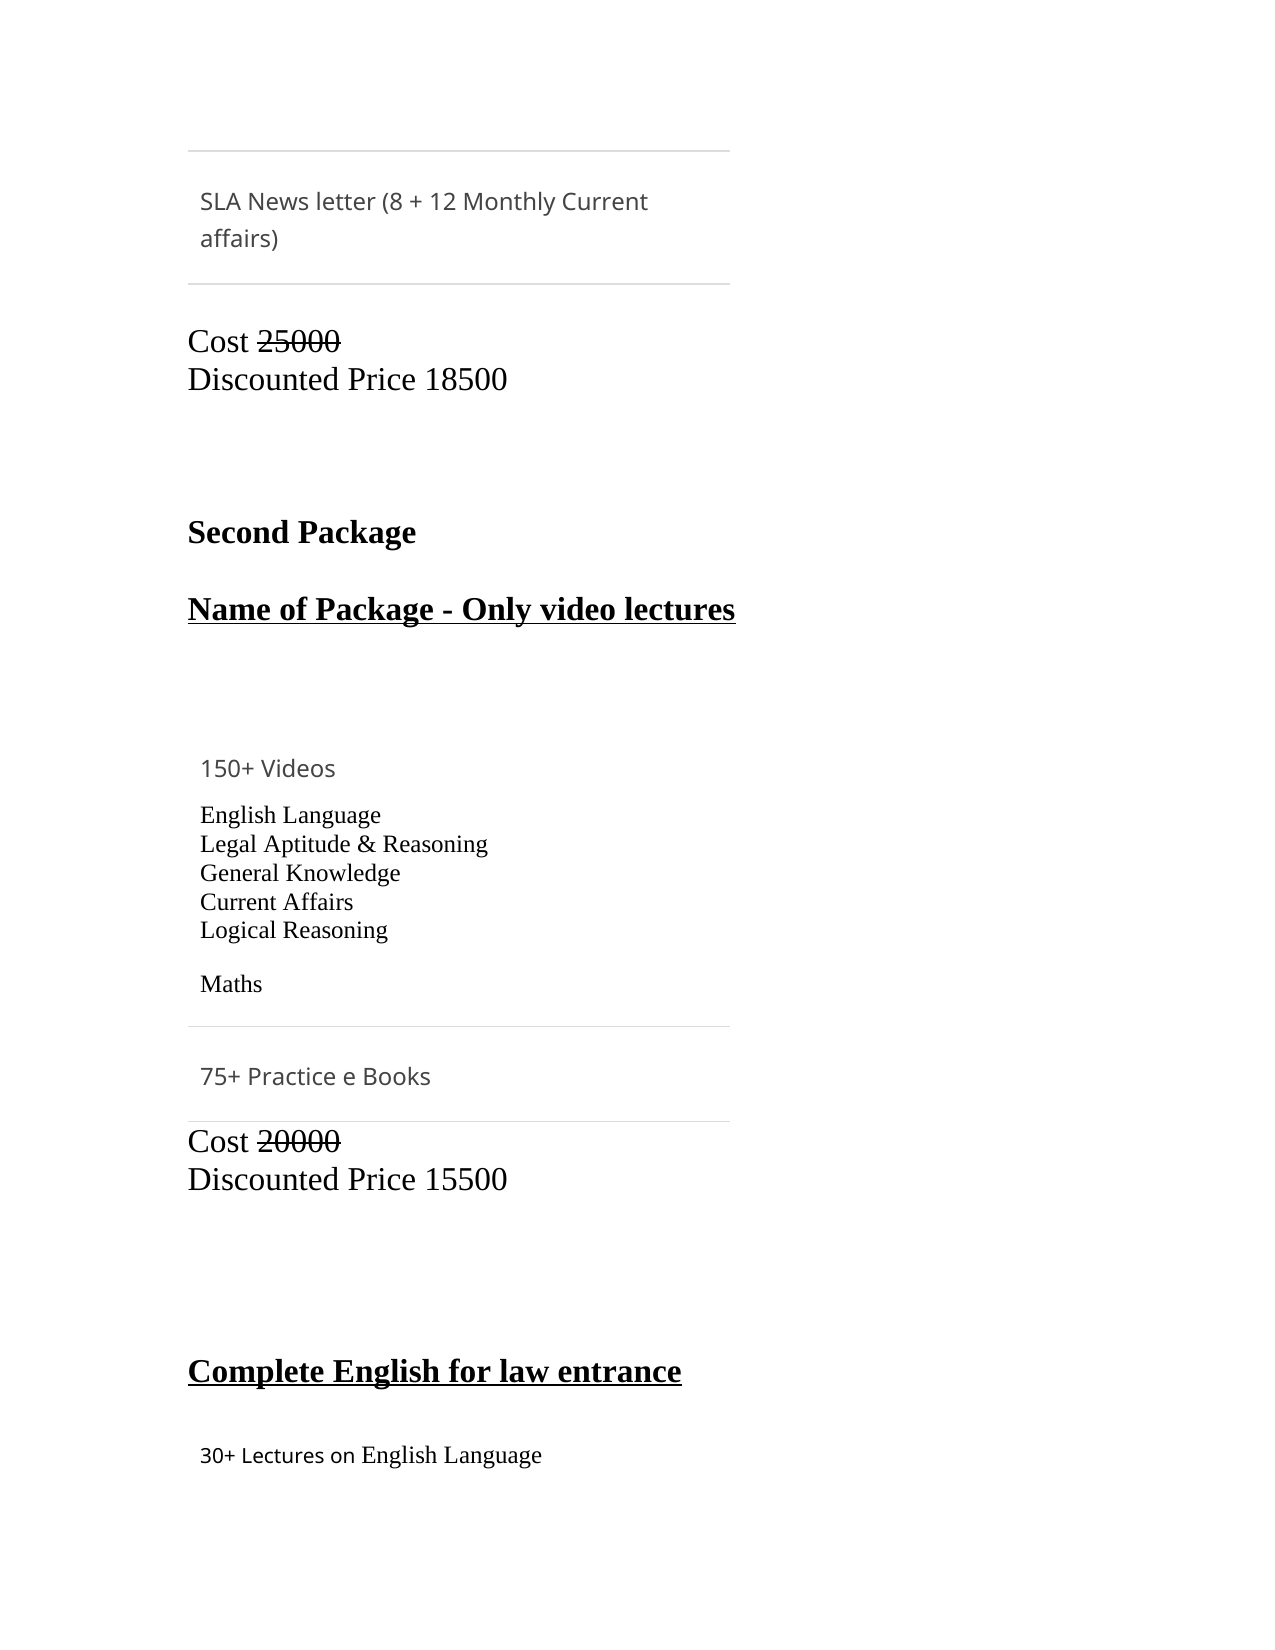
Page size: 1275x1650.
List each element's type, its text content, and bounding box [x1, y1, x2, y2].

text Discounted Price 18500 [187, 359, 1087, 398]
table_cell 75+ Practice e Books [188, 1027, 730, 1121]
text Cost 20000 [187, 1121, 1087, 1159]
text Name of Package - Only video lectures [187, 589, 1087, 628]
text Complete English for law entrance [187, 1351, 1087, 1389]
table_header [188, 1428, 730, 1482]
table_header 150+ Videos English Language Legal Aptitude & Reasoning General Knowledge Current Affairs Logical Reasoning Maths [188, 666, 730, 1026]
text Cost 25000 [187, 321, 1087, 359]
text Second Package [187, 513, 1087, 551]
text Discounted Price 15500 [187, 1159, 1087, 1197]
table_cell SLA News letter (8 + 12 Monthly Current affairs) [188, 152, 730, 283]
